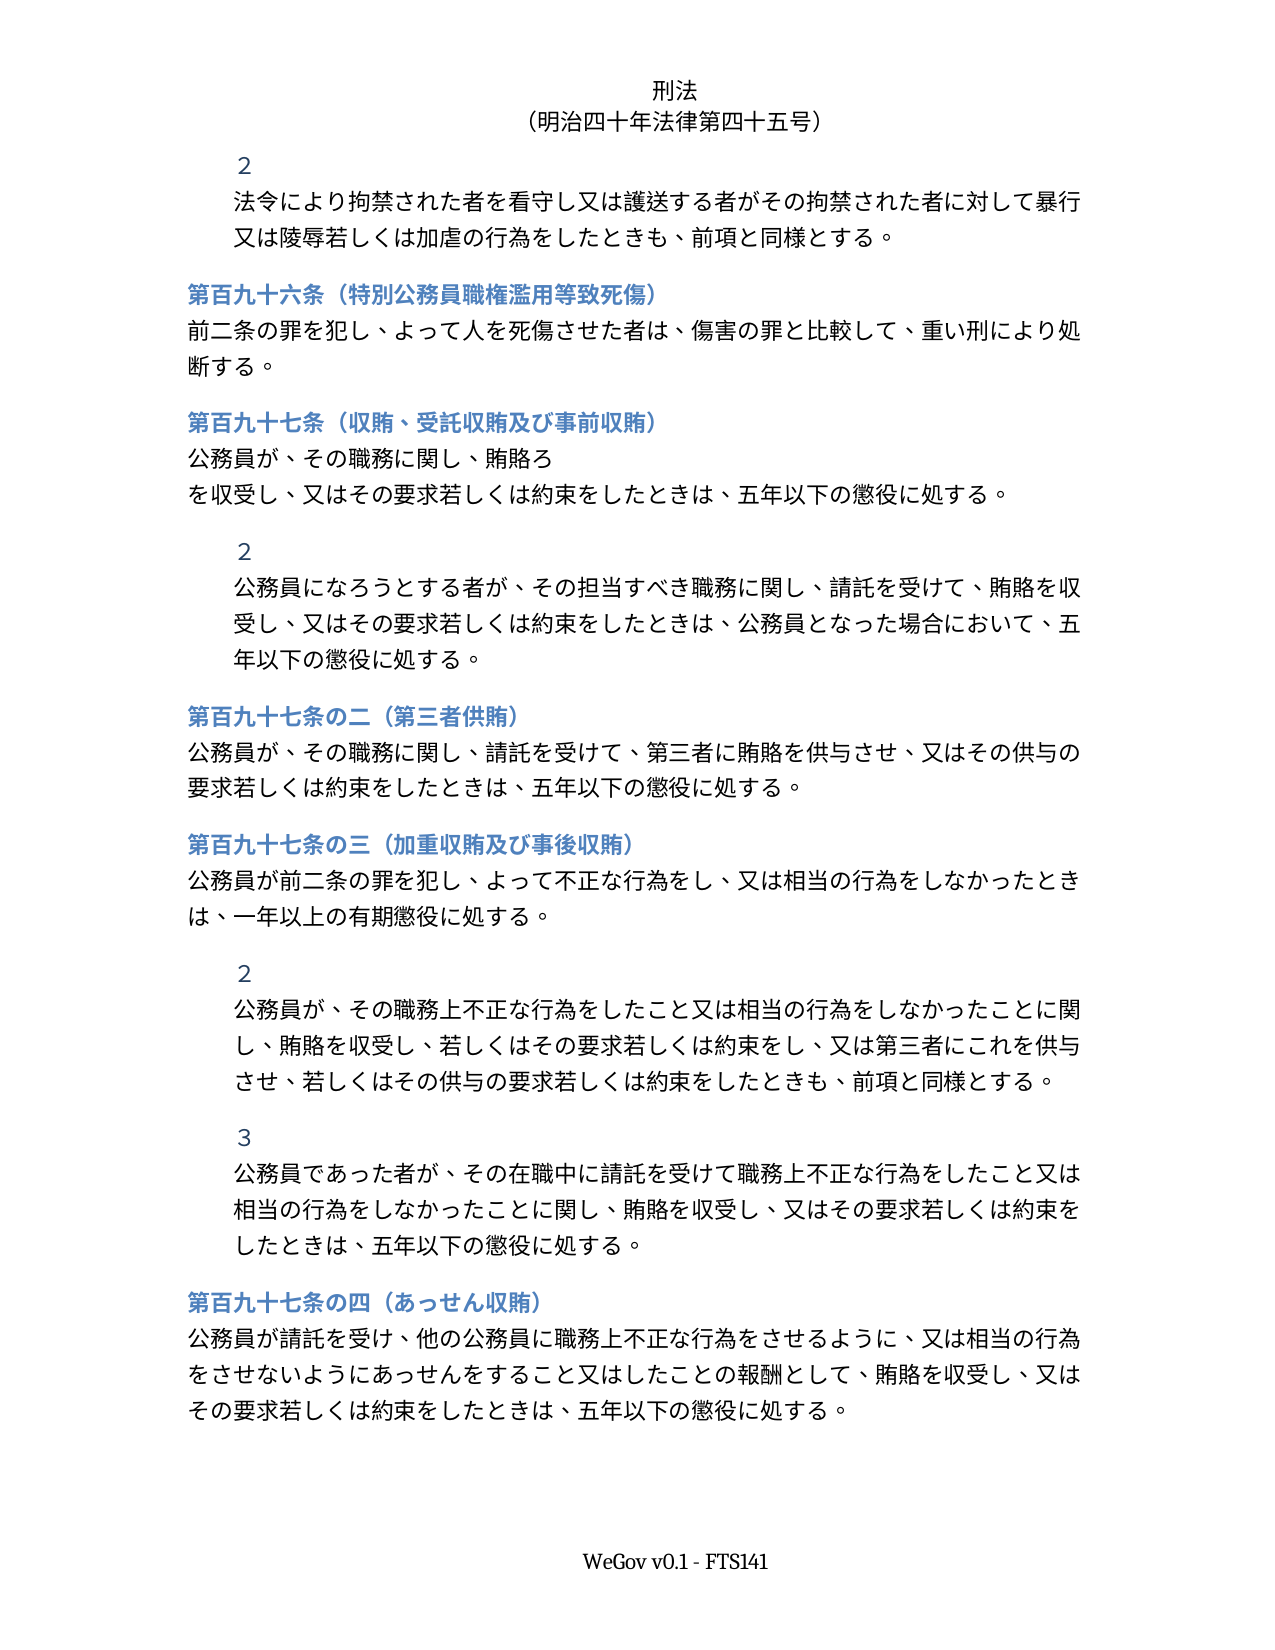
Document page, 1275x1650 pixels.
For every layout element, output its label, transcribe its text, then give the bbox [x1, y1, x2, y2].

text 公務員が前二条の罪を犯し、よって不正な行為をし、又は相当の行為をしなかったときは、一年以上の有期懲役に処する。 [187, 865, 1087, 932]
subtitle ３ [233, 1122, 1087, 1154]
text 公務員が、その職務に関し、請託を受けて、第三者に賄賂を供与させ、又はその供与の要求若しくは約束をしたときは、五年以下の懲役に処する。 [187, 736, 1087, 804]
text 公務員が、その職務に関し、賄賂ろ を収受し、又はその要求若しくは約束をしたときは、五年以下の懲役に処する。 [187, 443, 1087, 510]
text 前二条の罪を犯し、よって人を死傷させた者は、傷害の罪と比較して、重い刑により処断する。 [187, 314, 1087, 382]
subtitle 第百九十七条の四（あっせん収賄） [187, 1287, 1087, 1318]
subtitle ２ [233, 536, 1087, 567]
subtitle 第百九十七条の二（第三者供賄） [187, 701, 1087, 732]
subtitle 第百九十七条の三（加重収賄及び事後収賄） [187, 829, 1087, 860]
subtitle ２ [233, 958, 1087, 989]
text 公務員が請託を受け、他の公務員に職務上不正な行為をさせるように、又は相当の行為をさせないようにあっせんをすること又はしたことの報酬として、賄賂を収受し、又はその要求若しくは約束をしたときは、五年以下の懲役に処する。 [187, 1323, 1087, 1426]
text 公務員が、その職務上不正な行為をしたこと又は相当の行為をしなかったことに関し、賄賂を収受し、若しくはその要求若しくは約束をし、又は第三者にこれを供与させ、若しくはその供与の要求若しくは約束をしたときも、前項と同様とする。 [233, 994, 1087, 1097]
text 公務員になろうとする者が、その担当すべき職務に関し、請託を受けて、賄賂を収受し、又はその要求若しくは約束をしたときは、公務員となった場合において、五年以下の懲役に処する。 [233, 572, 1087, 675]
text 法令により拘禁された者を看守し又は護送する者がその拘禁された者に対して暴行又は陵辱若しくは加虐の行為をしたときも、前項と同様とする。 [233, 186, 1087, 253]
subtitle 第百九十七条（収賄、受託収賄及び事前収賄） [187, 407, 1087, 438]
text 公務員であった者が、その在職中に請託を受けて職務上不正な行為をしたこと又は相当の行為をしなかったことに関し、賄賂を収受し、又はその要求若しくは約束をしたときは、五年以下の懲役に処する。 [233, 1158, 1087, 1261]
subtitle ２ [233, 150, 1087, 181]
subtitle 第百九十六条（特別公務員職権濫用等致死傷） [187, 279, 1087, 310]
